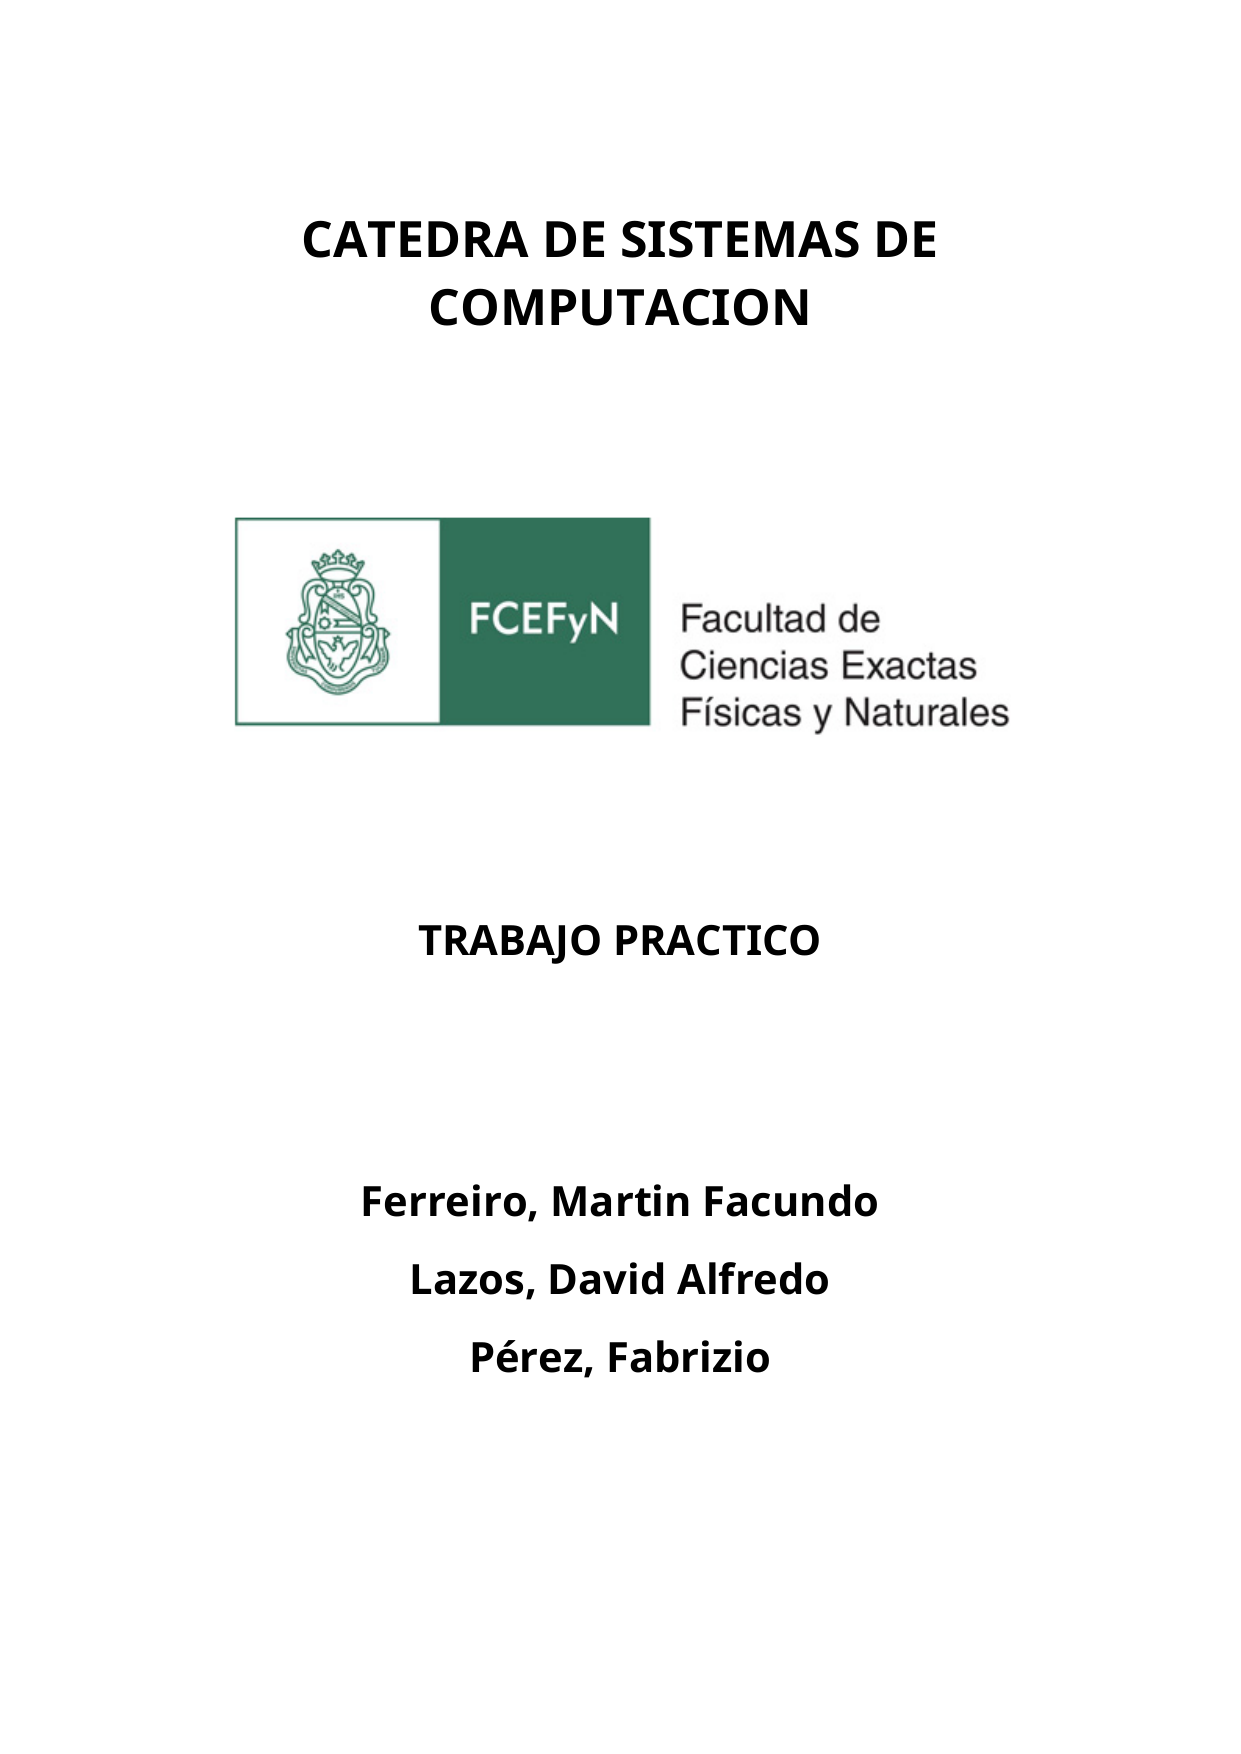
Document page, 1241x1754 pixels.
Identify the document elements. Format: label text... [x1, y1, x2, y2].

text Pérez, Fabrizio [177, 1327, 1063, 1384]
text TRABAJO PRACTICO [177, 911, 1063, 967]
text CATEDRA DE SISTEMAS DE COMPUTACION [177, 204, 1063, 340]
text Ferreiro, Martin Facundo [177, 1172, 1063, 1228]
text Lazos, David Alfredo [177, 1249, 1063, 1306]
picture [226, 507, 1014, 738]
